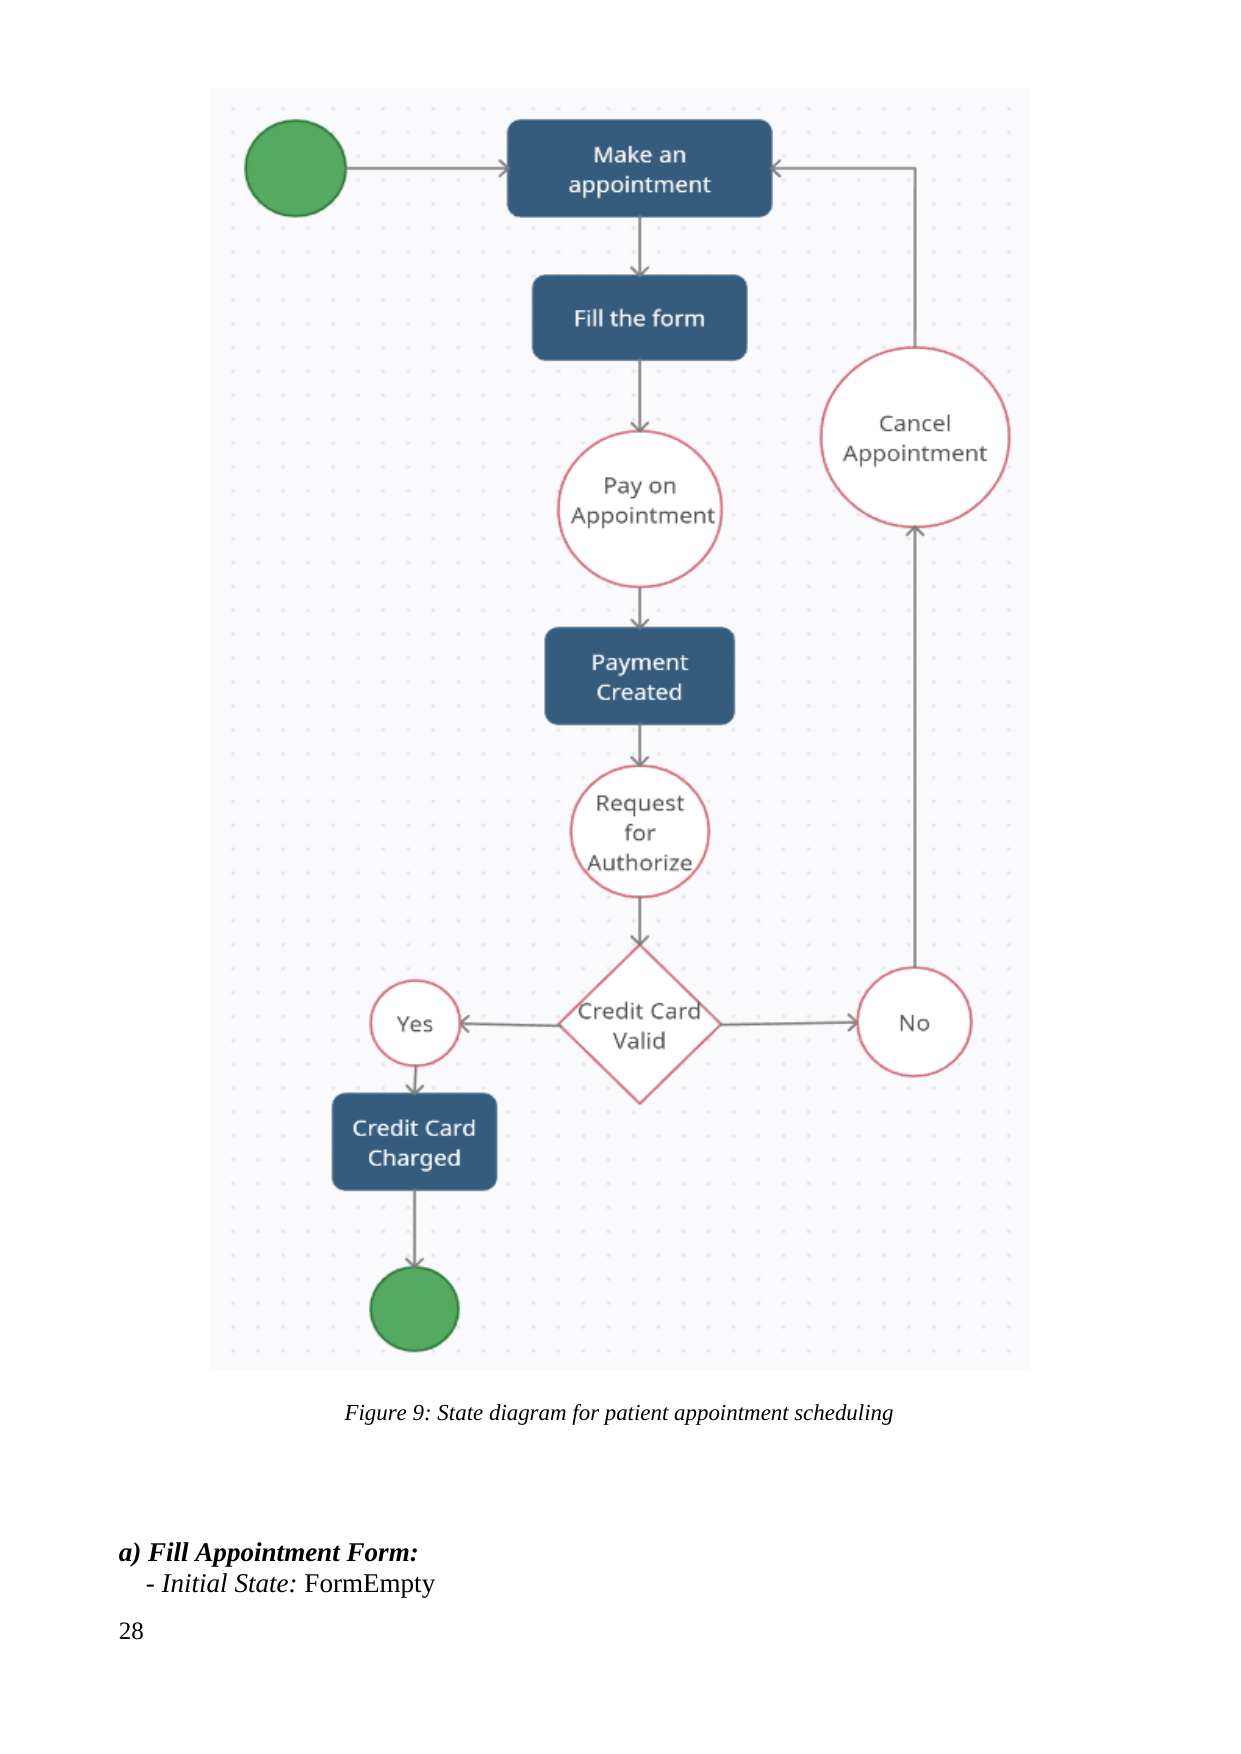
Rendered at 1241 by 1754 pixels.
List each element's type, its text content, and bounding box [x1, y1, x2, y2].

text Figure 9: State diagram for patient appointment scheduling [118, 1399, 1122, 1426]
list Fill Appointment Form: [118, 1536, 1122, 1567]
picture [210, 88, 1031, 1369]
text - Initial State: FormEmpty [118, 1567, 1122, 1598]
